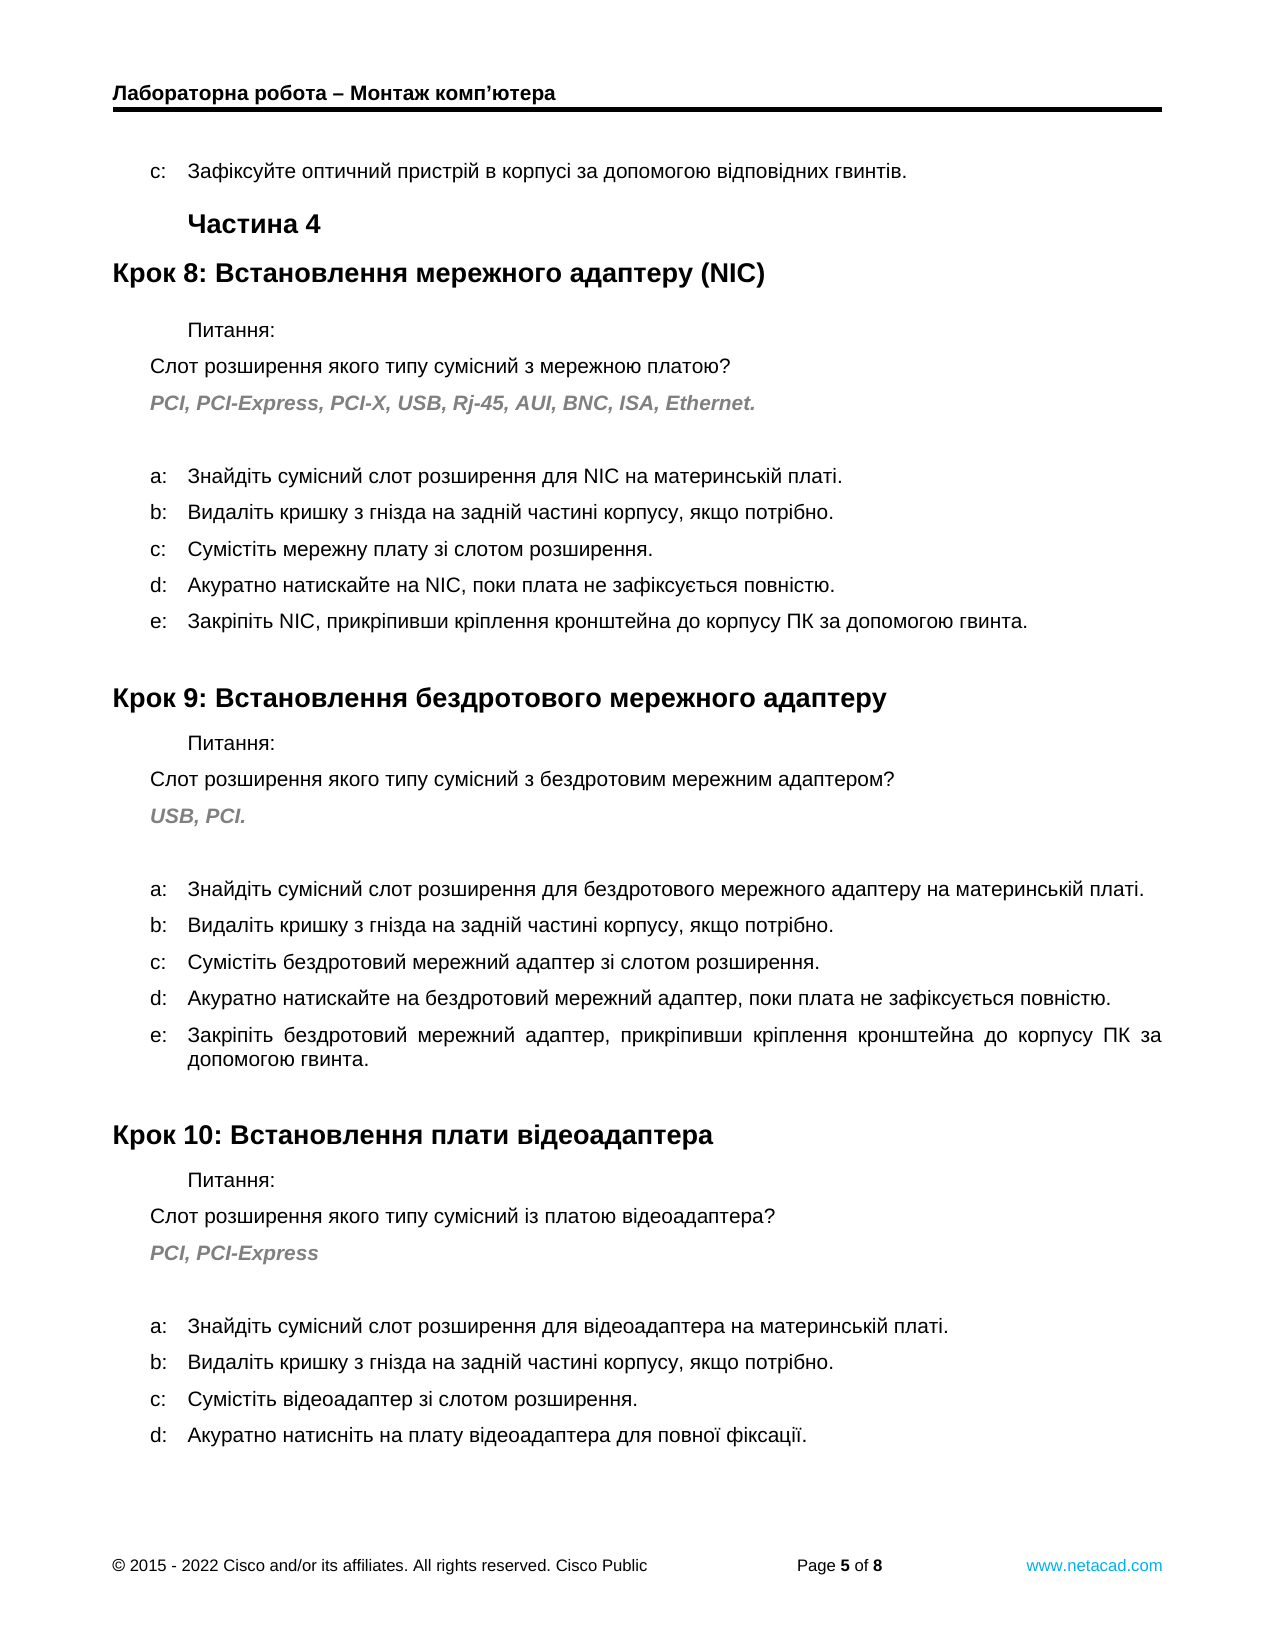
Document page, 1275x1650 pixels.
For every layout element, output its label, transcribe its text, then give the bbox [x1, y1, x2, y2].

subtitle Питання: [187, 318, 1162, 342]
list Закріпіть NIC, прикріпивши кріплення кронштейна до корпусу ПК за допомогою гвинта. [150, 609, 1162, 633]
list Сумістіть відеоадаптер зі слотом розширення. [150, 1386, 1162, 1410]
subtitle Встановлення плати відеоадаптера [112, 1119, 1162, 1151]
subtitle Встановлення мережного адаптеру (NIC) [112, 257, 1162, 288]
subtitle Питання: [187, 1168, 1162, 1192]
text Слот розширення якого типу сумісний з бездротовим мережним адаптером? [150, 767, 1162, 791]
text Слот розширення якого типу сумісний із платою відеоадаптера? [150, 1204, 1162, 1228]
list Акуратно натисніть на плату відеоадаптера для повної фіксації. [150, 1423, 1162, 1447]
list Знайдіть сумісний слот розширення для NIC на материнській платі. [150, 463, 1162, 487]
subtitle Питання: [187, 731, 1162, 755]
text PCI, PCI-Express [150, 1241, 1162, 1264]
list Знайдіть сумісний слот розширення для бездротового мережного адаптеру на материнській платі. [150, 877, 1162, 901]
text USB, PCI. [150, 804, 1162, 828]
list Видаліть кришку з гнізда на задній частині корпусу, якщо потрібно. [150, 913, 1162, 937]
subtitle Частина 4 [112, 208, 1162, 239]
list Акуратно натискайте на NIC, поки плата не зафіксується повністю. [150, 573, 1162, 597]
list Знайдіть сумісний слот розширення для відеоадаптера на материнській платі. [150, 1313, 1162, 1337]
text Слот розширення якого типу сумісний з мережною платою? [150, 354, 1162, 378]
list Видаліть кришку з гнізда на задній частині корпусу, якщо потрібно. [150, 500, 1162, 524]
list Сумістіть бездротовий мережний адаптер зі слотом розширення. [150, 949, 1162, 973]
list Сумістіть мережну плату зі слотом розширення. [150, 536, 1162, 560]
list Закріпіть бездротовий мережний адаптер, прикріпивши кріплення кронштейна до корпусу ПК за допомогою гвинта. [150, 1022, 1162, 1070]
list Зафіксуйте оптичний пристрій в корпусі за допомогою відповідних гвинтів. [150, 159, 1162, 183]
text PCI, PCI-Express, PCI-X, USB, Rj-45, AUI, BNC, ISA, Ethernet. [150, 391, 1162, 414]
list Акуратно натискайте на бездротовий мережний адаптер, поки плата не зафіксується повністю. [150, 986, 1162, 1010]
list Видаліть кришку з гнізда на задній частині корпусу, якщо потрібно. [150, 1350, 1162, 1374]
subtitle Встановлення бездротового мережного адаптеру [112, 682, 1162, 713]
